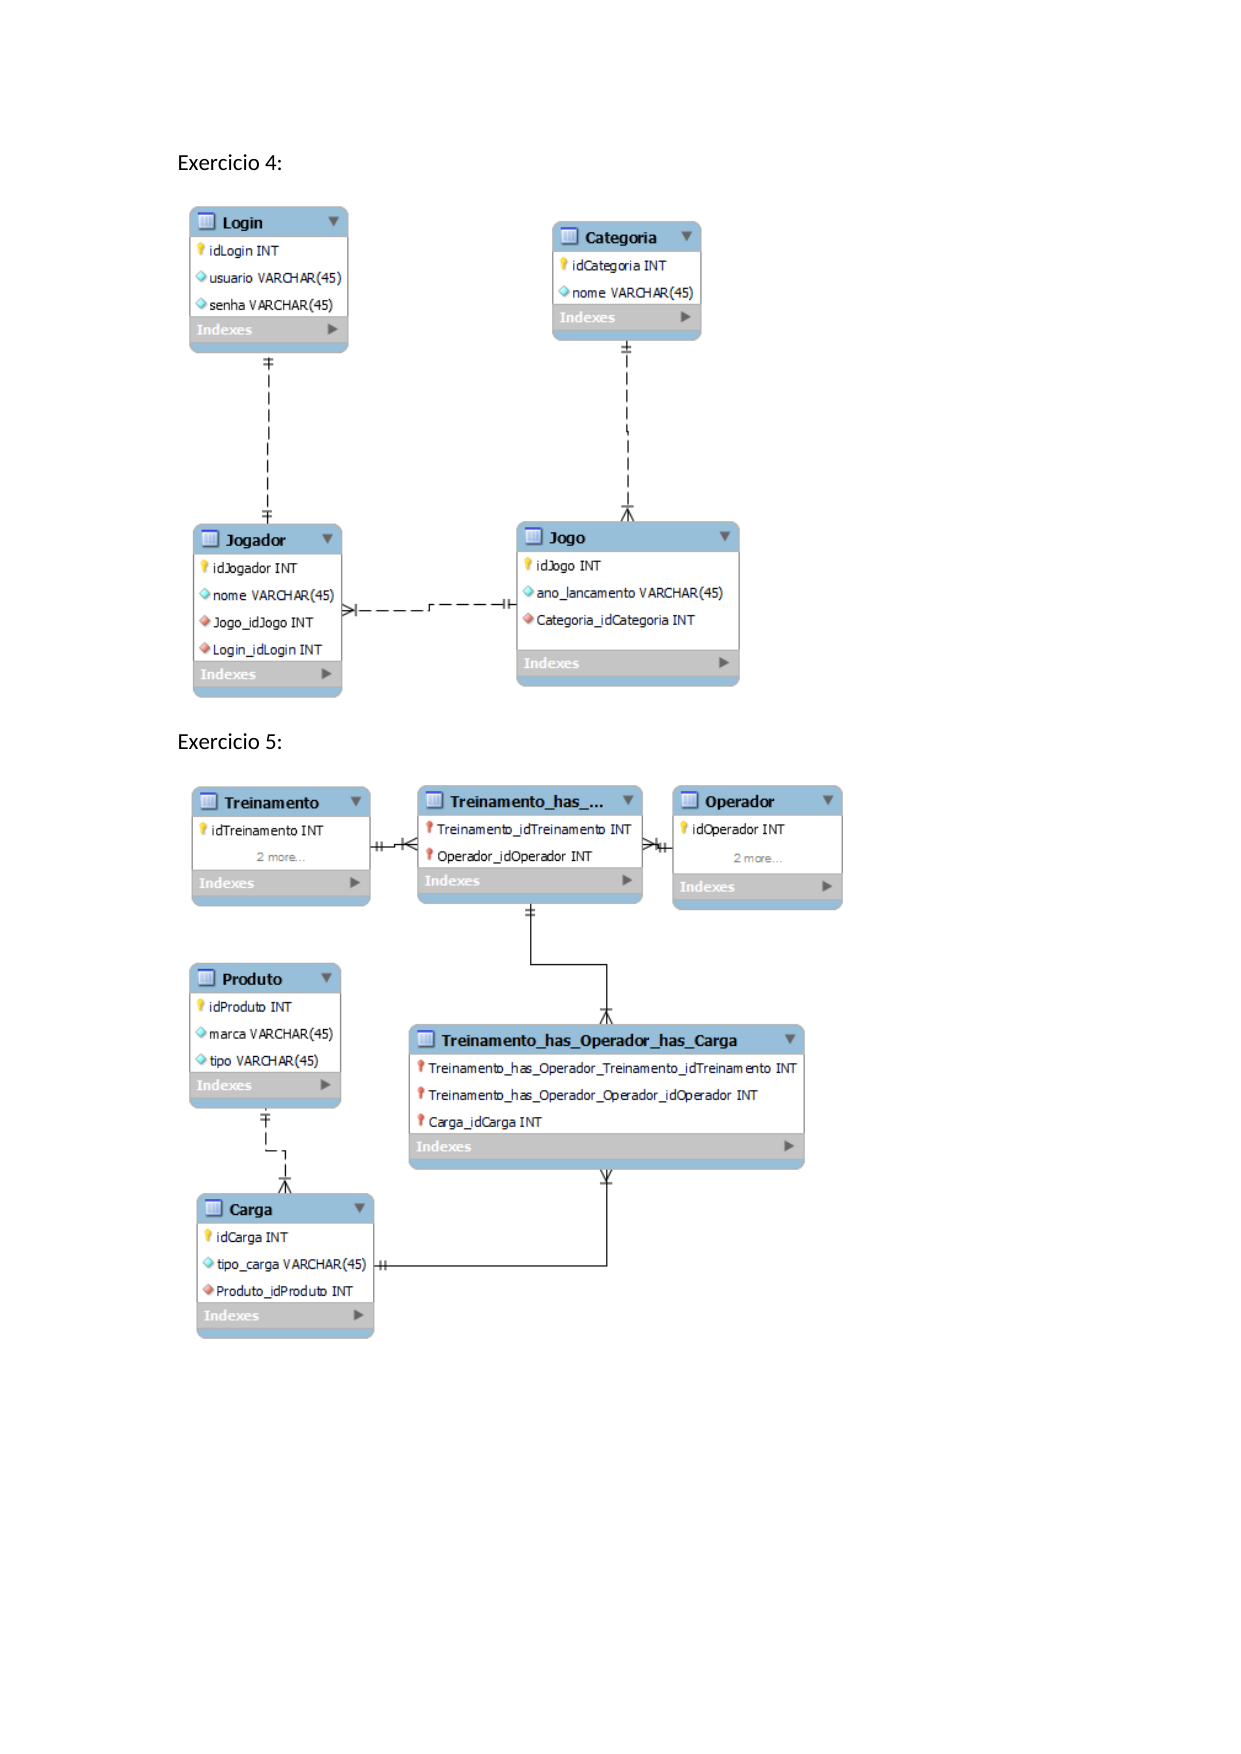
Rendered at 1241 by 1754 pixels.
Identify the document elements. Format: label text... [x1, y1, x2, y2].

text Exercicio 5: [177, 727, 1063, 755]
picture [177, 194, 751, 709]
text Exercicio 4: [177, 148, 1063, 176]
picture [177, 773, 854, 1350]
